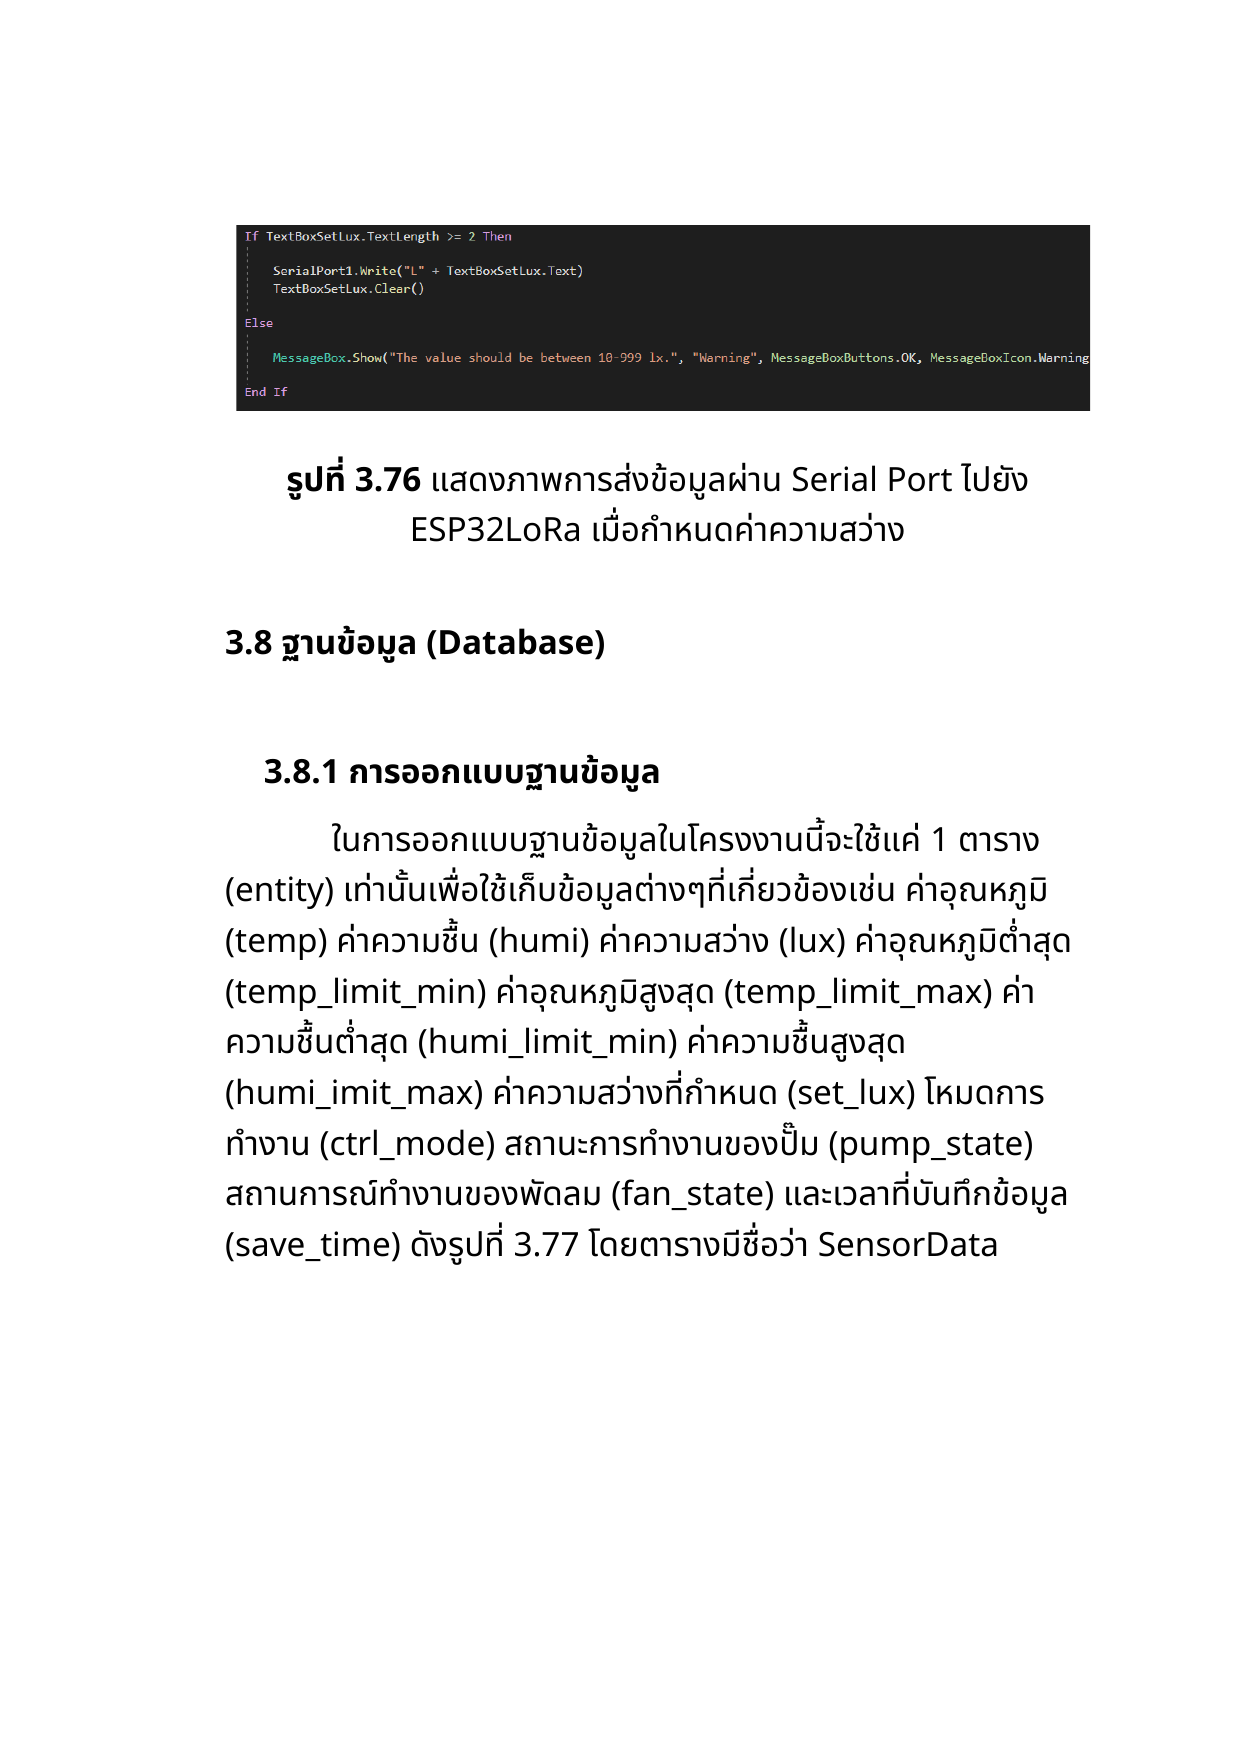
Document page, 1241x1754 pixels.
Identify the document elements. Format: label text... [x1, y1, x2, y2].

text ในการออกแบบฐานข้อมูลในโครงงานนี้จะใช้แค่ 1 ตาราง (entity) เท่านั้นเพื่อใช้เก็บข้อมูลต่างๆที่เกี่ยวข้องเช่น ค่าอุณหภูมิ (temp) ค่าความชื้น (humi) ค่าความสว่าง (lux) ค่าอุณหภูมิต่ำสุด (temp_limit_min) ค่าอุณหภูมิสูงสุด (temp_limit_max) ค่าความชื้นต่ำสุด (humi_limit_min) ค่าความชื้นสูงสุด (humi_imit_max) ค่าความสว่างที่กำหนด (set_lux) โหมดการทำงาน (ctrl_mode) สถานะการทำงานของปั๊ม (pump_state) สถานการณ์ทำงานของพัดลม (fan_state) และเวลาที่บันทึกข้อมูล (save_time) ดังรูปที่ 3.77 โดยตารางมีชื่อว่า SensorData [225, 816, 1090, 1271]
table_header รูปที่ 3.76 แสดงภาพการส่งข้อมูลผ่าน Serial Port ไปยัง ESP32LoRa เมื่อกำหนดค่าความสว่าง [225, 225, 1090, 557]
text 3.8 ฐานข้อมูล (Database) [225, 619, 1090, 669]
picture [236, 225, 1091, 411]
text 3.8.1 การออกแบบฐานข้อมูล [225, 748, 1090, 799]
